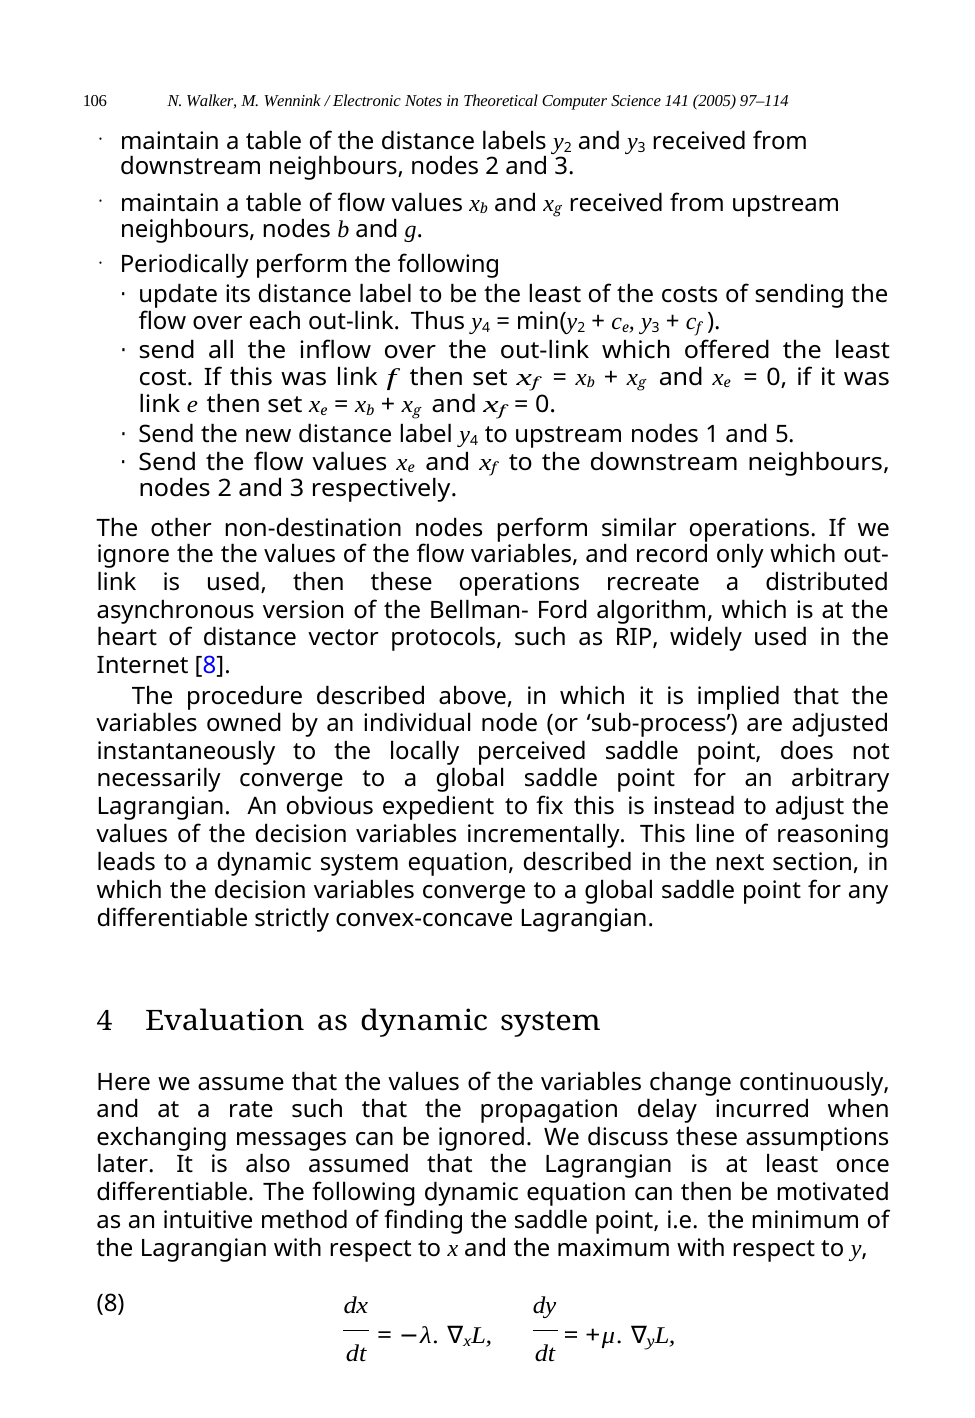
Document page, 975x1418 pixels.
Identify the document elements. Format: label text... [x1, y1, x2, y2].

list update its distance label to be the least of the costs of sending the flow over each out-link. Thus y4 = min(y2 + ce, y3 + cf ). [119, 281, 890, 336]
text The other non-destination nodes perform similar operations. If we ignore the the values of the flow variables, and record only which out-link is used, then these operations recreate a distributed asynchronous version of the Bellman- Ford algorithm, which is at the heart of distance vector protocols, such as RIP, widely used in the Internet [8]. [96, 514, 890, 681]
list Send the flow values xe and xf to the downstream neighbours, nodes 2 and 3 respectively. [119, 448, 889, 503]
text Here we assume that the values of the variables change continuously, and at a rate such that the propagation delay incurred when exchanging messages can be ignored. We discuss these assumptions later. It is also assumed that the Lagrangian is at least once differentiable. The following dynamic equation can then be motivated as an intuitive method of finding the saddle point, i.e. the minimum of the Lagrangian with respect to x and the maximum with respect to y, [96, 1068, 890, 1263]
list ​ [96, 1286, 131, 1319]
text dt = +μ. ∇yL, [534, 1317, 904, 1351]
text The procedure described above, in which it is implied that the variables owned by an individual node (or ‘sub-process’) are adjusted instantaneously to the locally perceived saddle point, does not necessarily converge to a global saddle point for an arbitrary Lagrangian. An obvious expedient to fix this is instead to adjust the values of the decision variables incrementally. This line of reasoning leads to a dynamic system equation, described in the next section, in which the decision variables converge to a global saddle point for any differentiable strictly convex-concave Lagrangian. [96, 683, 890, 933]
text dt = −λ. ∇xL, [346, 1317, 503, 1351]
text dx [343, 1298, 503, 1317]
text dy [533, 1298, 904, 1317]
list maintain a table of flow values xb and xg received from upstream neighbours, nodes b and g. [98, 189, 889, 244]
list Send the new distance label y4 to upstream nodes 1 and 5. [120, 420, 904, 448]
list Periodically perform the following [98, 248, 904, 279]
list maintain a table of the distance labels y2 and y3 received from downstream neighbours, nodes 2 and 3. [98, 127, 889, 182]
list send all the inflow over the out-link which offered the least cost. If this was link f then set xf = xb + xg and xe = 0, if it was link e then set xe = xb + xg and xf = 0. [120, 336, 890, 420]
subtitle Evaluation as dynamic system [96, 1000, 904, 1038]
